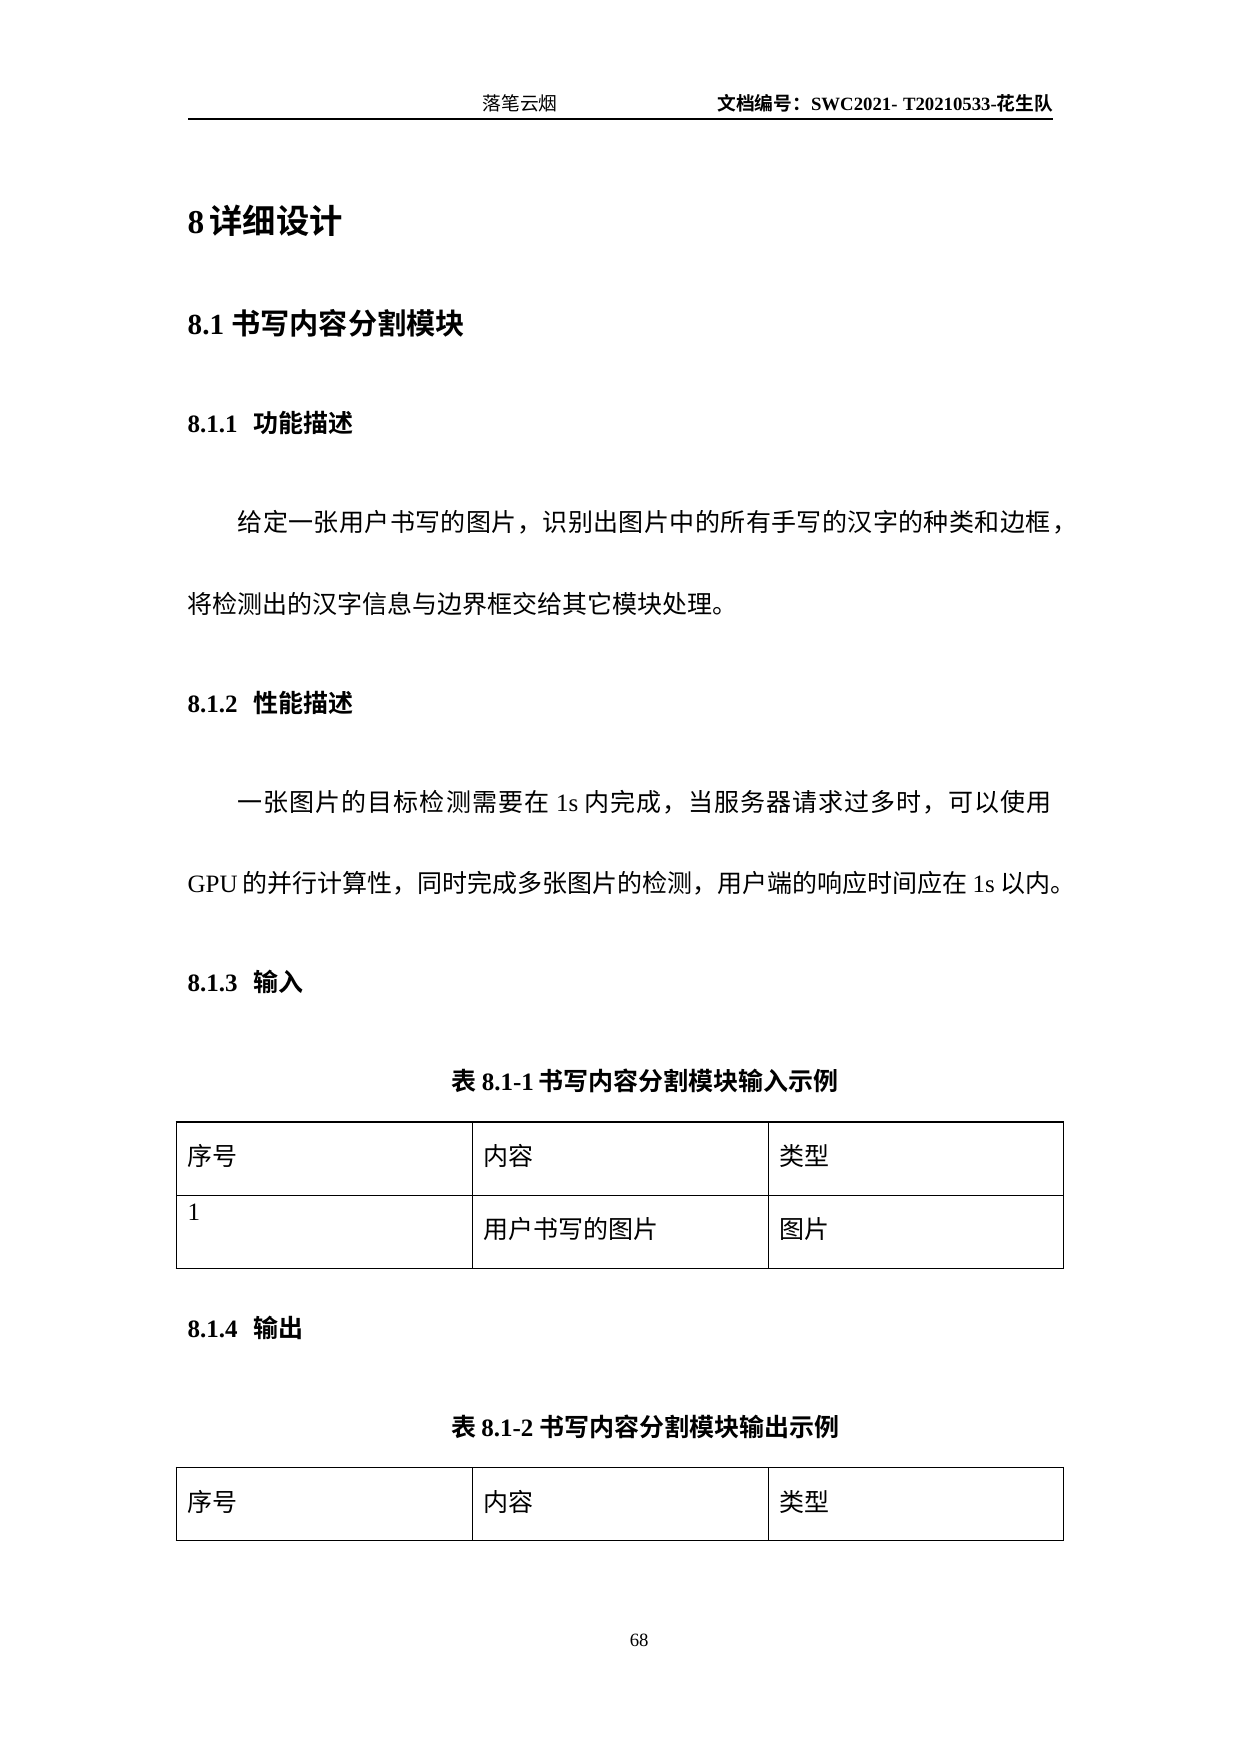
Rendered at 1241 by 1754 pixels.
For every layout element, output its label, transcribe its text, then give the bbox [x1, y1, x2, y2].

subtitle 书写内容分割模块 [187, 289, 1053, 354]
subtitle 功能描述 [187, 389, 1053, 454]
subtitle 详细设计 [187, 187, 1053, 252]
table_header 序号 [177, 1123, 472, 1194]
table_header 类型 [769, 1123, 1063, 1194]
text 表8.1-1书写内容分割模块输入示例 [187, 1047, 1053, 1112]
text 表8.1-2 书写内容分割模块输出示例 [187, 1393, 1053, 1458]
text 一张图片的目标检测需要在1s内完成，当服务器请求过多时，可以使用GPU的并行计算性，同时完成多张图片的检测，用户端的响应时间应在1s以内。 [187, 768, 1053, 914]
text 给定一张用户书写的图片，识别出图片中的所有手写的汉字的种类和边框，将检测出的汉字信息与边界框交给其它模块处理。 [187, 488, 1053, 635]
table_header 内容 [473, 1123, 768, 1194]
subtitle 性能描述 [187, 669, 1053, 734]
table_cell 1 [177, 1196, 472, 1268]
table_cell 用户书写的图片 [473, 1196, 768, 1268]
table_header 序号 [177, 1468, 472, 1540]
table_header 内容 [473, 1468, 768, 1540]
subtitle 输出 [187, 1294, 1053, 1359]
table_header 类型 [769, 1468, 1063, 1540]
table_cell 图片 [769, 1196, 1063, 1268]
subtitle 输入 [187, 948, 1053, 1013]
